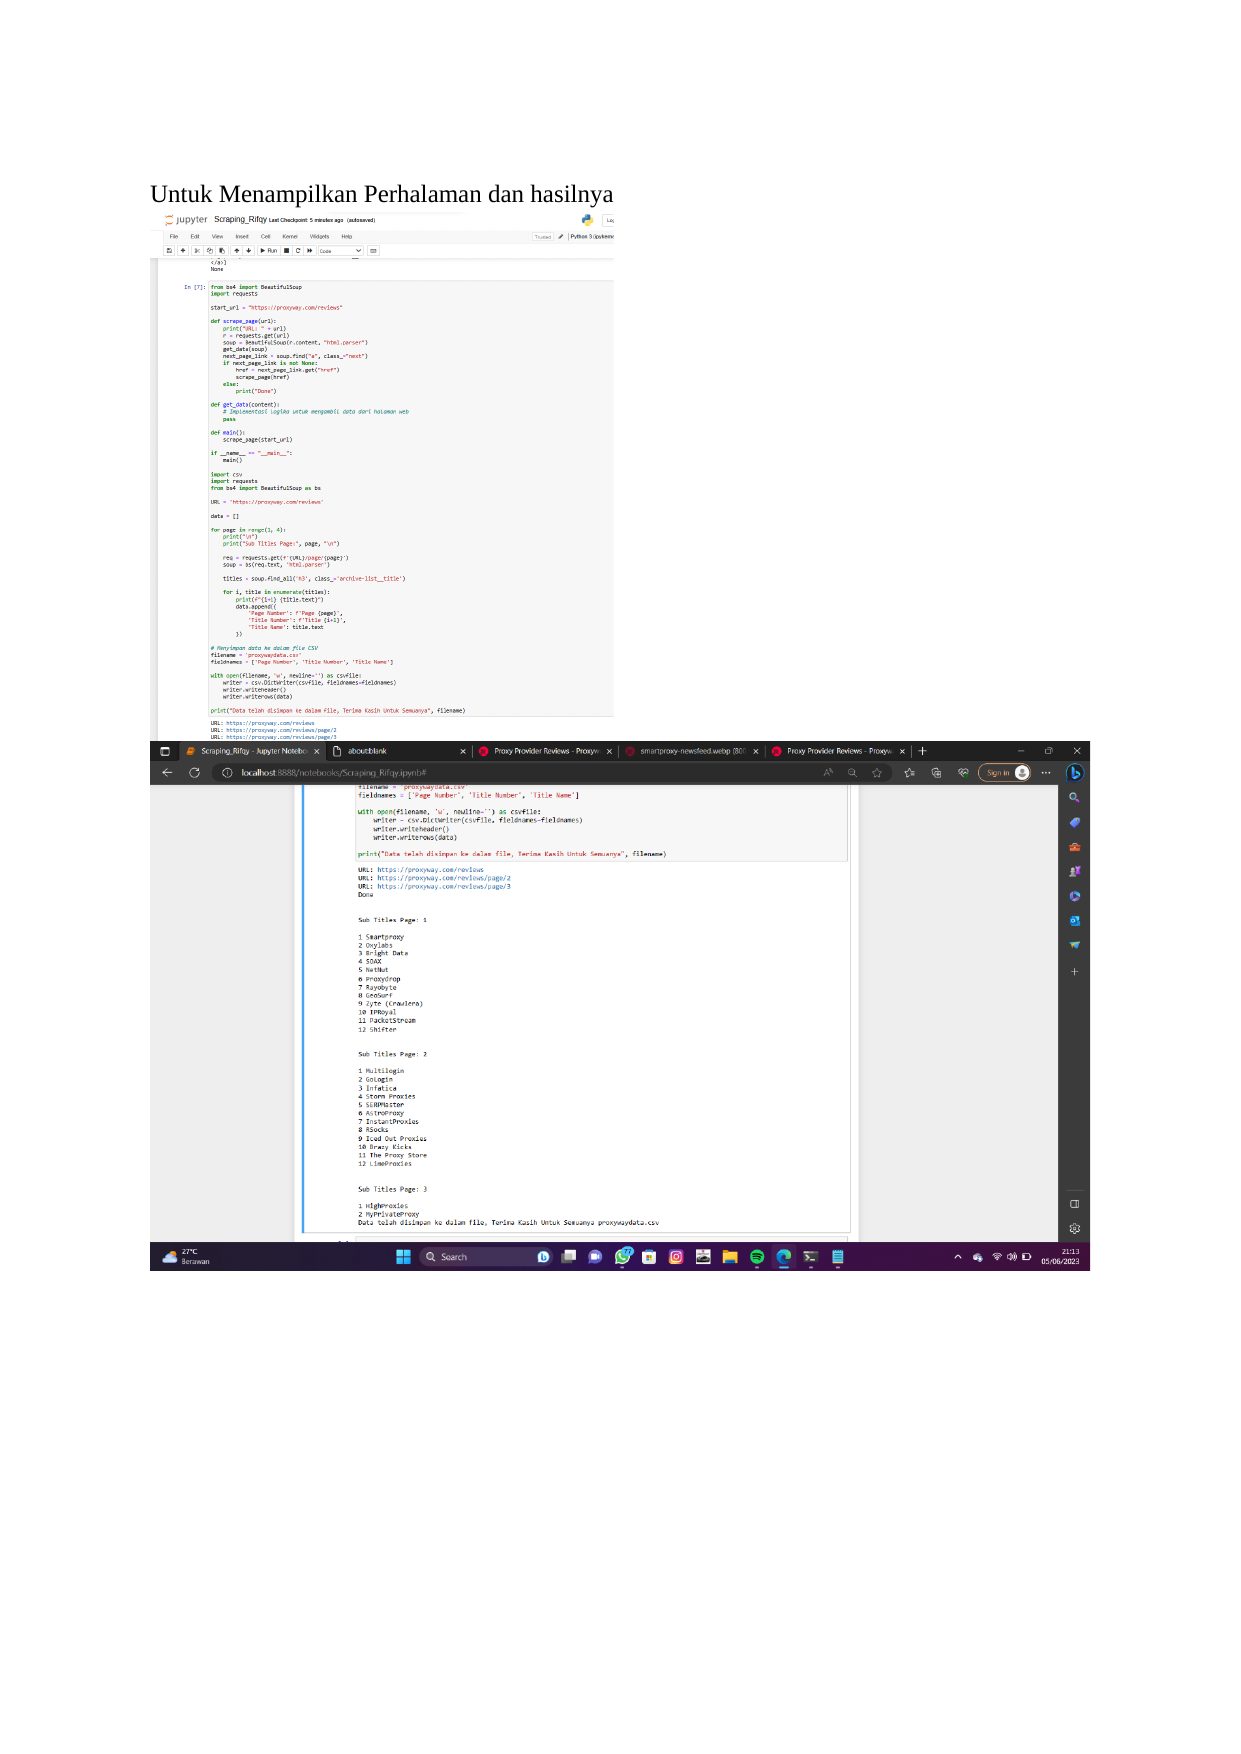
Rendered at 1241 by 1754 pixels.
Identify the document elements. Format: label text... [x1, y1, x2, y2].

picture [150, 212, 1091, 1271]
text Untuk Menampilkan Perhalaman dan hasilnya [150, 179, 1090, 207]
